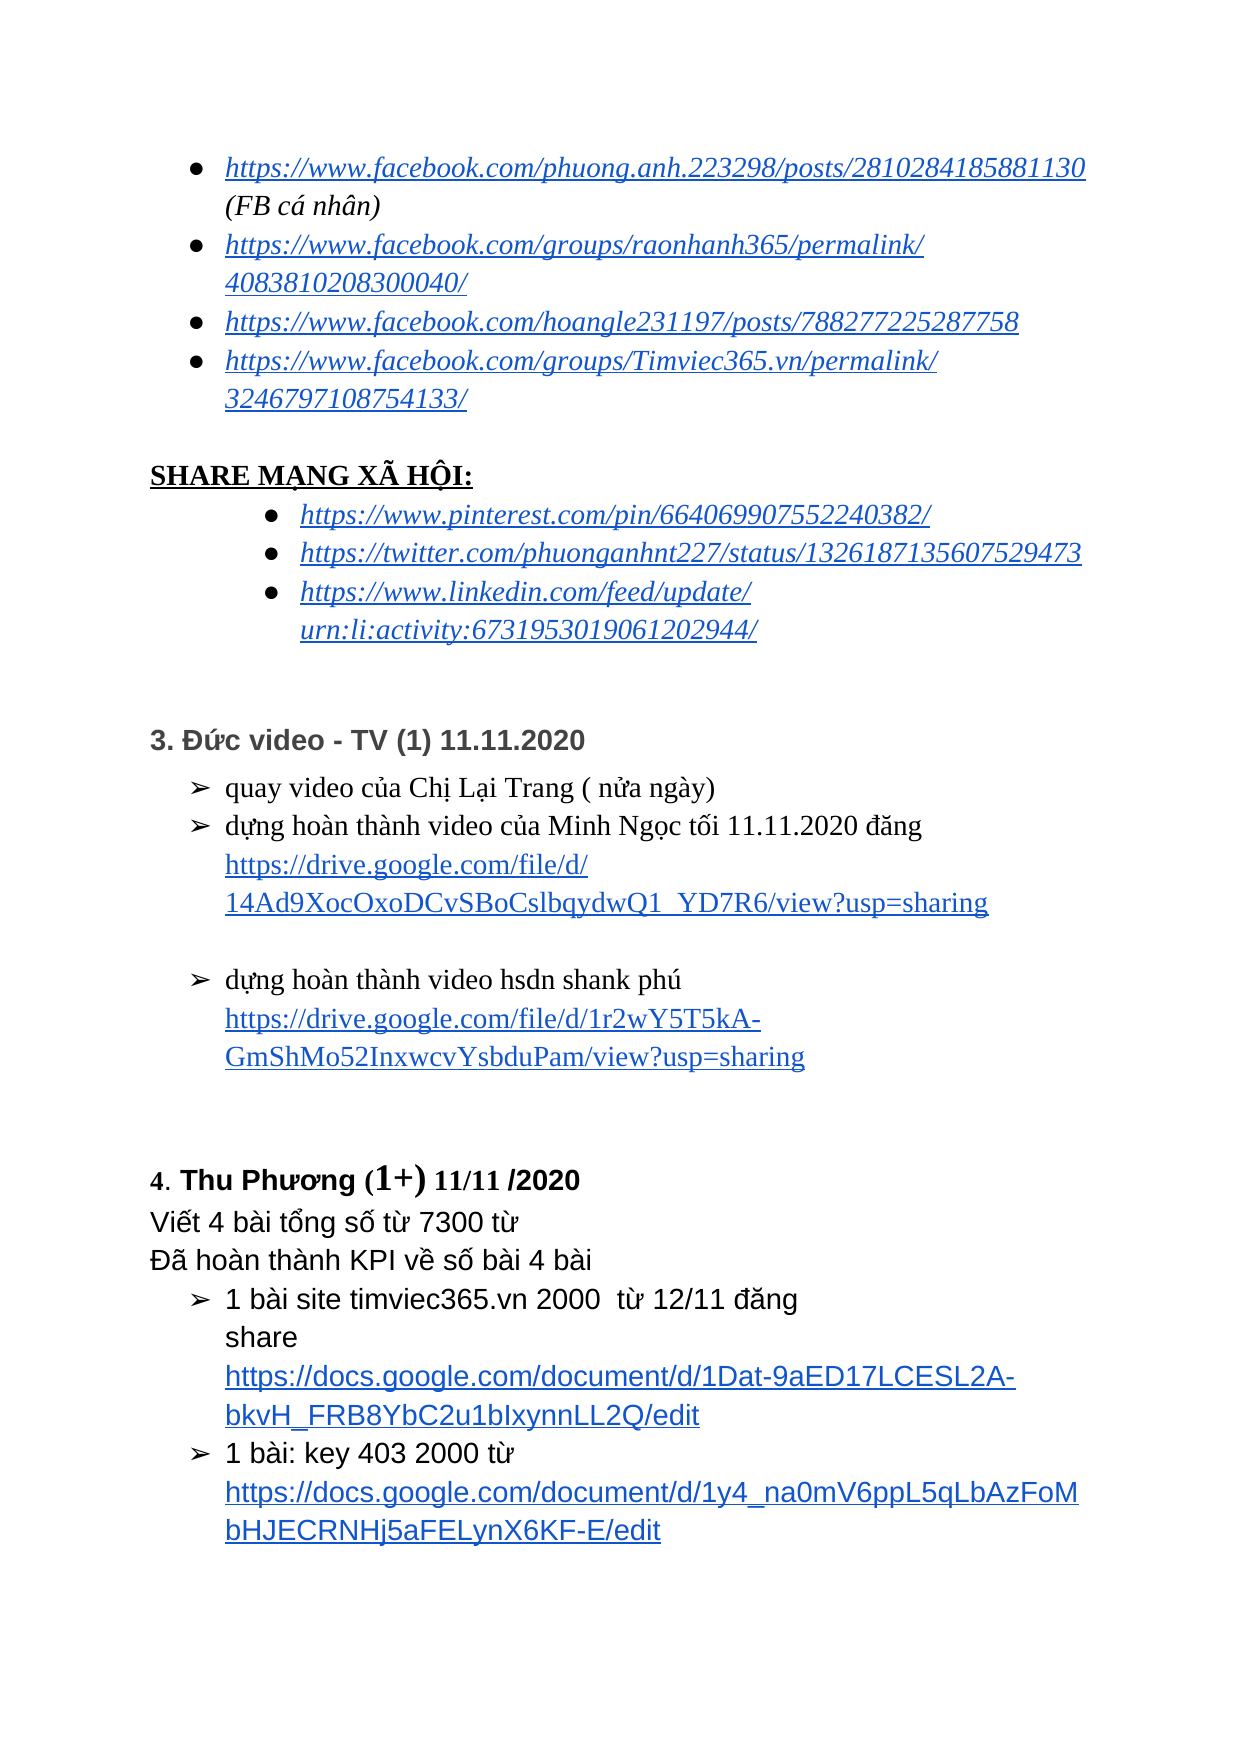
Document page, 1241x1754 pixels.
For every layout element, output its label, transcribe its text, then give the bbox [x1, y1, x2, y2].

list https://twitter.com/phuonganhnt227/status/1326187135607529473 [262, 535, 1090, 569]
list https://www.pinterest.com/pin/664069907552240382/ [262, 497, 1090, 530]
text https://drive.google.com/file/d/14Ad9XocOxoDCvSBoCslbqydwQ1_YD7R6/view?usp=sharing [225, 847, 1090, 919]
list 1 bài: key 403 2000 từ https://docs.google.com/document/d/1y4_na0mV6ppL5qLbAzFoMbHJECRNHj5aFELynX6KF-E/edit [187, 1436, 1090, 1547]
list dựng hoàn thành video của Minh Ngọc tối 11.11.2020 đăng [187, 808, 1090, 842]
list dựng hoàn thành video hsdn shank phú [187, 962, 1090, 996]
list quay video của Chị Lại Trang ( nửa ngày) [187, 770, 1090, 803]
text 4. Thu Phương (1+) 11/11 /2020 [150, 1155, 1090, 1198]
text Viết 4 bài tổng số từ 7300 từ [150, 1205, 1090, 1238]
list https://www.facebook.com/hoangle231197/posts/788277225287758 [187, 304, 1090, 338]
text Đã hoàn thành KPI về số bài 4 bài [150, 1243, 1090, 1277]
list https://www.facebook.com/groups/Timviec365.vn/permalink/3246797108754133/ [187, 343, 1090, 415]
list https://www.facebook.com/phuong.anh.223298/posts/2810284185881130 (FB cá nhân) [187, 150, 1090, 222]
list 1 bài site timviec365.vn 2000 từ 12/11 đăng share https://docs.google.com/document/d/1Dat-9aED17LCESL2A-bkvH_FRB8YbC2u1bIxynnLL2Q/edit [187, 1282, 1090, 1431]
list https://www.facebook.com/groups/raonhanh365/permalink/4083810208300040/ [187, 227, 1090, 299]
text https://drive.google.com/file/d/1r2wY5T5kA-GmShMo52InxwcvYsbduPam/view?usp=sharing [225, 1001, 1090, 1073]
list https://www.linkedin.com/feed/update/urn:li:activity:6731953019061202944/ [262, 574, 1090, 646]
text SHARE MẠNG XÃ HỘI: [150, 458, 1090, 492]
subtitle 3. Đức video - TV (1) 11.11.2020 [150, 723, 1090, 756]
